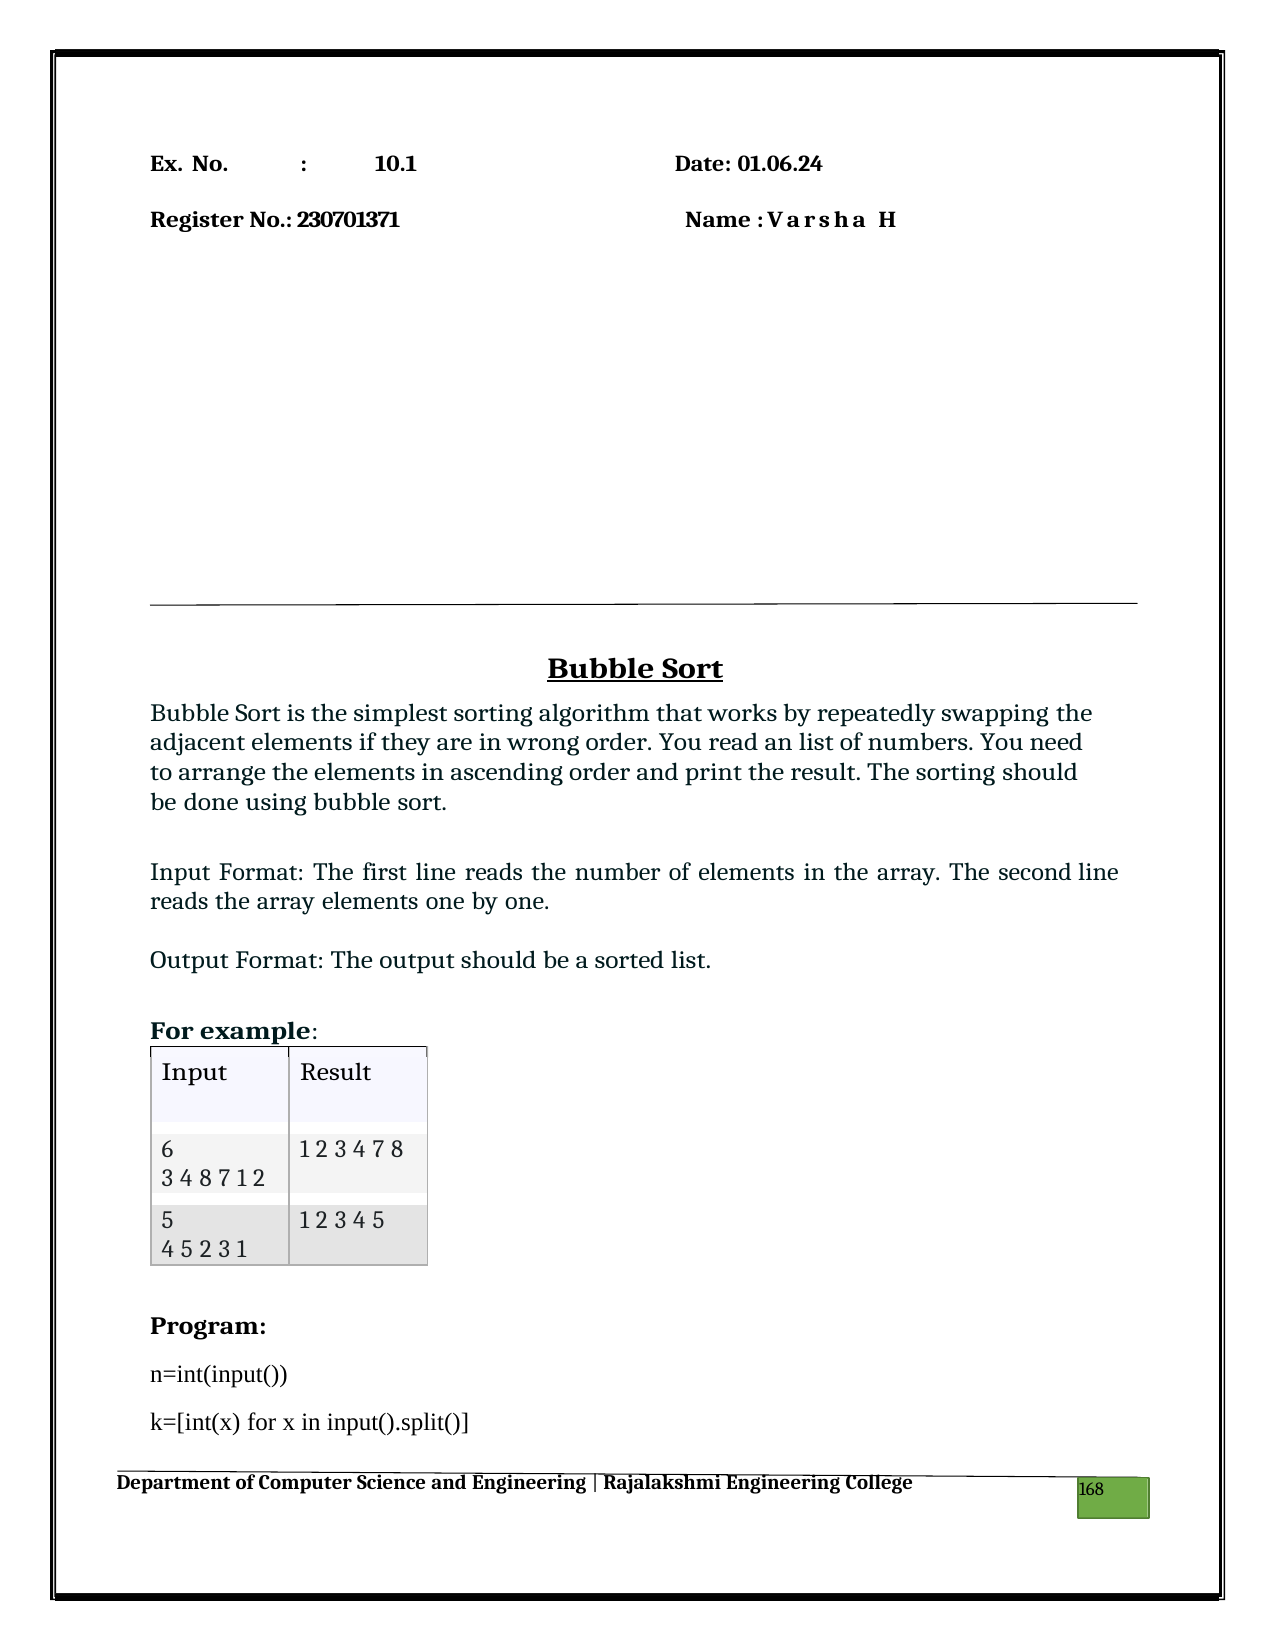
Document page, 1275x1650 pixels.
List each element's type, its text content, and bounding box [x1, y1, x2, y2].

table_cell 1 2 3 4 5 [290, 1205, 427, 1264]
picture [56, 51, 1218, 56]
text Ex. No. : 10.1 Date: 01.06.24 [150, 151, 1137, 177]
picture [56, 1595, 1218, 1600]
table_header Result [290, 1057, 427, 1122]
table_header Input [152, 1057, 288, 1122]
table_cell 5 4 5 2 3 1 [152, 1205, 288, 1264]
subtitle For example: [150, 1017, 1137, 1046]
table_cell 1 2 3 4 7 8 [290, 1134, 427, 1193]
text n=int(input()) [150, 1359, 1137, 1388]
picture [289, 1047, 426, 1057]
table_cell 6 3 4 8 7 1 2 [152, 1134, 288, 1193]
text Register No.: 230701371 Name :Varsha H [150, 206, 1137, 233]
text k=[int(x) for x in input().split()] [150, 1407, 1137, 1436]
text Program: [150, 1312, 1137, 1341]
subtitle Bubble Sort [547, 652, 1137, 685]
picture [151, 1047, 288, 1057]
text Bubble Sort is the simplest sorting algorithm that works by repeatedly swapping the adjacent elements if they are in wrong order. You read an list of numbers. You need to arrange the elements in ascending order and print the result. The sorting should be done using bubble sort. [150, 699, 1100, 816]
text Output Format: The output should be a sorted list. [150, 946, 1137, 975]
text Input Format: The first line reads the number of elements in the array. The second line reads the array elements one by one. [150, 858, 1137, 916]
